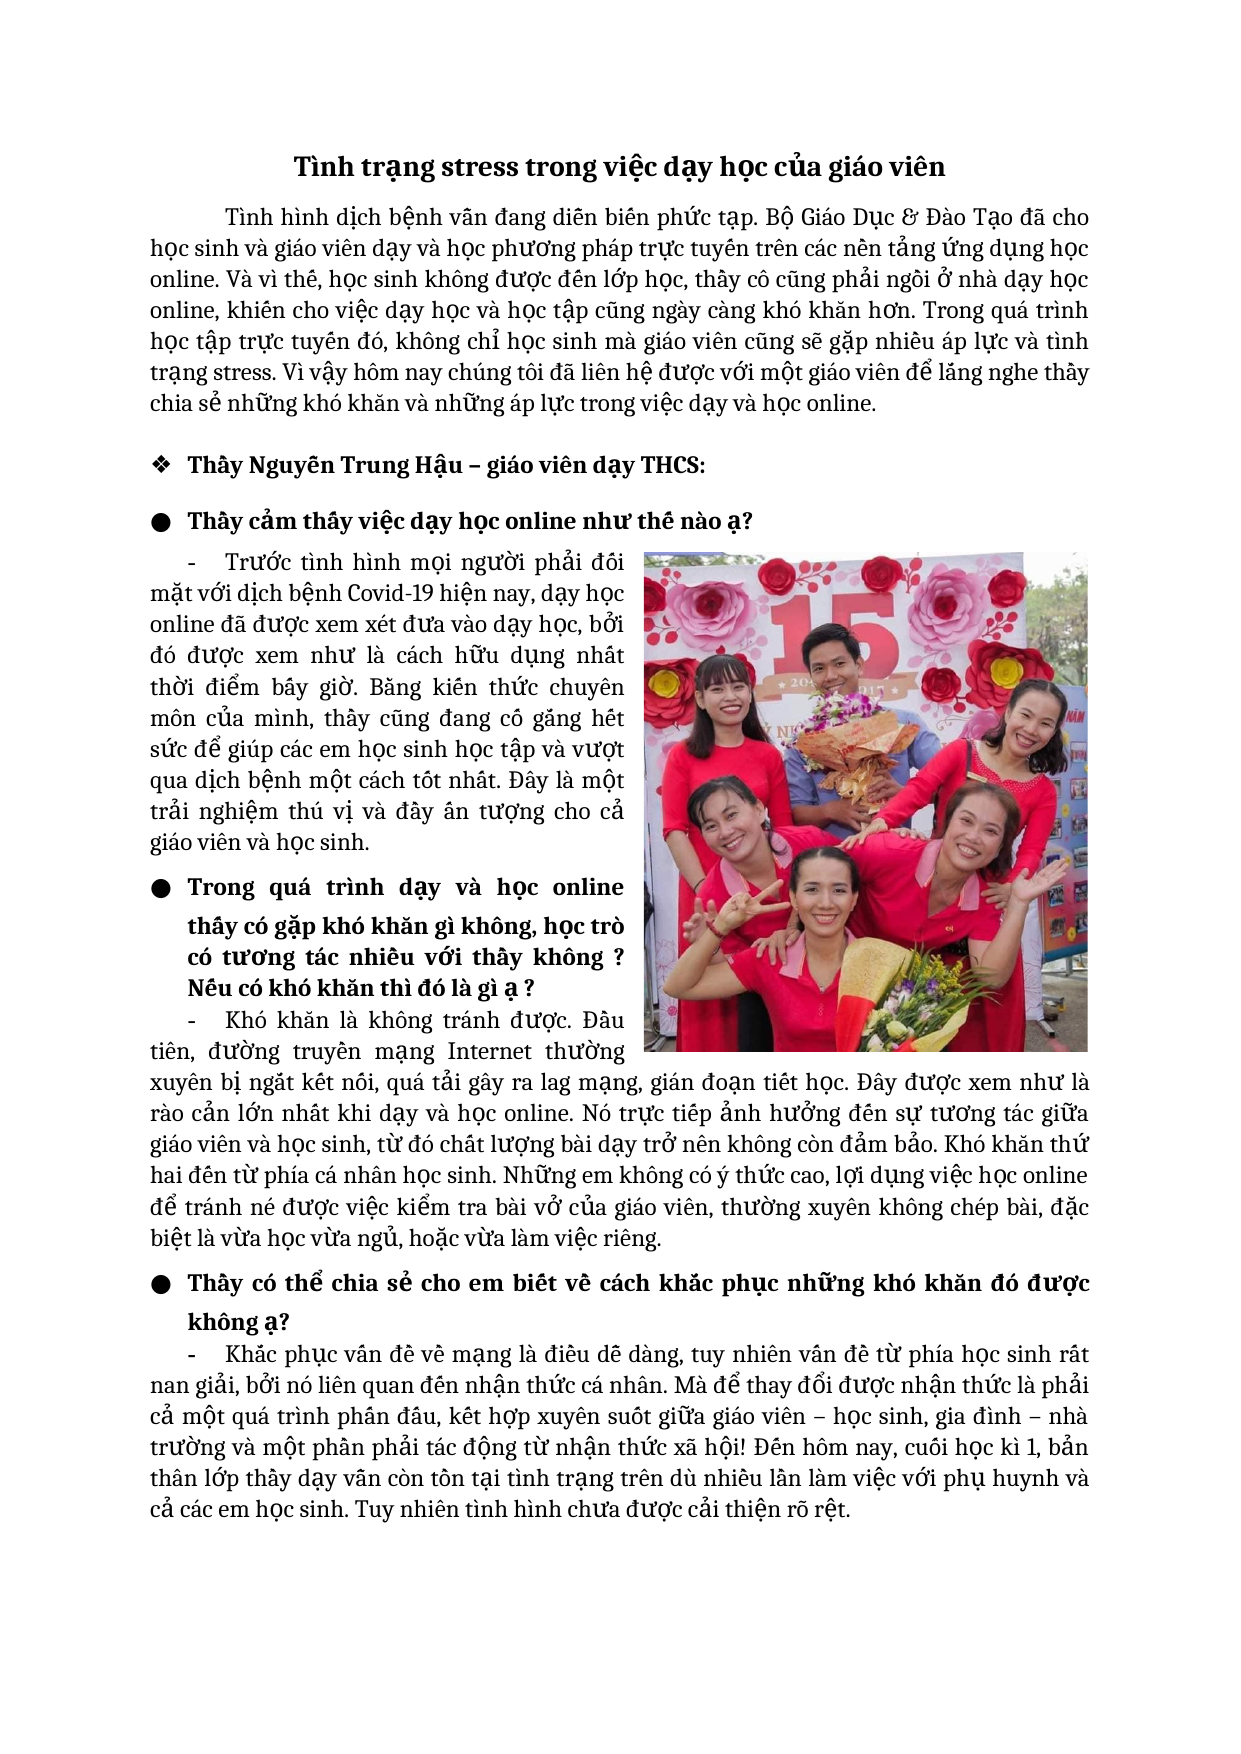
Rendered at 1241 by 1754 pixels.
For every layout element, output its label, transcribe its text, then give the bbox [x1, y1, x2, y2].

text Tình trạng stress trong việc dạy học của giáo viên [150, 150, 1090, 183]
list Trước tình hình mọi người phải đối mặt với dịch bệnh Covid-19 hiện nay, dạy học online đã được xem xét đưa vào dạy học, bởi đó được xem như là cách hữu dụng nhất thời điểm bấy giờ. Bằng kiến thức chuyên môn của mình, thầy cũng đang cố gắng hết sức để giúp các em học sinh học tập và vượt qua dịch bệnh một cách tốt nhất. Đây là một trải nghiệm thú vị và đầy ấn tượng cho cả giáo viên và học sinh. [150, 547, 1087, 856]
list Khắc phục vấn đề về mạng là điều dễ dàng, tuy nhiên vấn đề từ phía học sinh rất nan giải, bởi nó liên quan đến nhận thức cá nhân. Mà để thay đổi được nhận thức là phải cả một quá trình phấn đấu, kết hợp xuyên suốt giữa giáo viên – học sinh, gia đình – nhà trường và một phần phải tác động từ nhận thức xã hội! Đến hôm nay, cuối học kì 1, bản thân lớp thầy dạy vẫn còn tồn tại tình trạng trên dù nhiều lần làm việc với phụ huynh và cả các em học sinh. Tuy nhiên tình hình chưa được cải thiện rõ rệt. [150, 1339, 1090, 1524]
list Trong quá trình dạy và học online thấy có gặp khó khăn gì không, học trò có tương tác nhiều với thầy không ? Nếu có khó khăn thì đó là gì ạ ? [150, 859, 643, 1003]
list Thầy có thể chia sẻ cho em biết về cách khắc phục những khó khăn đó được không ạ? [150, 1254, 1090, 1337]
text Tình hình dịch bệnh vẫn đang diễn biến phức tạp. Bộ Giáo Dục & Đào Tạo đã cho học sinh và giáo viên dạy và học phương pháp trực tuyến trên các nền tảng ứng dụng học online. Và vì thế, học sinh không được đến lớp học, thầy cô cũng phải ngồi ở nhà dạy học online, khiến cho việc dạy học và học tập cũng ngày càng khó khăn hơn. Trong quá trình học tập trực tuyến đó, không chỉ học sinh mà giáo viên cũng sẽ gặp nhiều áp lực và tình trạng stress. Vì vậy hôm nay chúng tôi đã liên hệ được với một giáo viên để lắng nghe thầy chia sẻ những khó khăn và những áp lực trong việc dạy và học online. [150, 203, 1090, 418]
picture [643, 552, 1088, 1052]
list Thầy cảm thấy việc dạy học online như thế nào ạ? [150, 492, 1090, 543]
list Khó khăn là không tránh được. Đầu tiên, đường truyền mạng Internet thường xuyên bị ngắt kết nối, quá tải gây ra lag mạng, gián đoạn tiết học. Đây được xem như là rào cản lớn nhất khi dạy và học online. Nó trực tiếp ảnh hưởng đến sự tương tác giữa giáo viên và học sinh, từ đó chất lượng bài dạy trở nên không còn đảm bảo. Khó khăn thứ hai đến từ phía cá nhân học sinh. Những em không có ý thức cao, lợi dụng việc học online để tránh né được việc kiểm tra bài vở của giáo viên, thường xuyên không chép bài, đặc biệt là vừa học vừa ngủ, hoặc vừa làm việc riêng. [150, 1005, 1090, 1252]
list Thầy Nguyễn Trung Hậu – giáo viên dạy THCS: [150, 437, 1090, 488]
